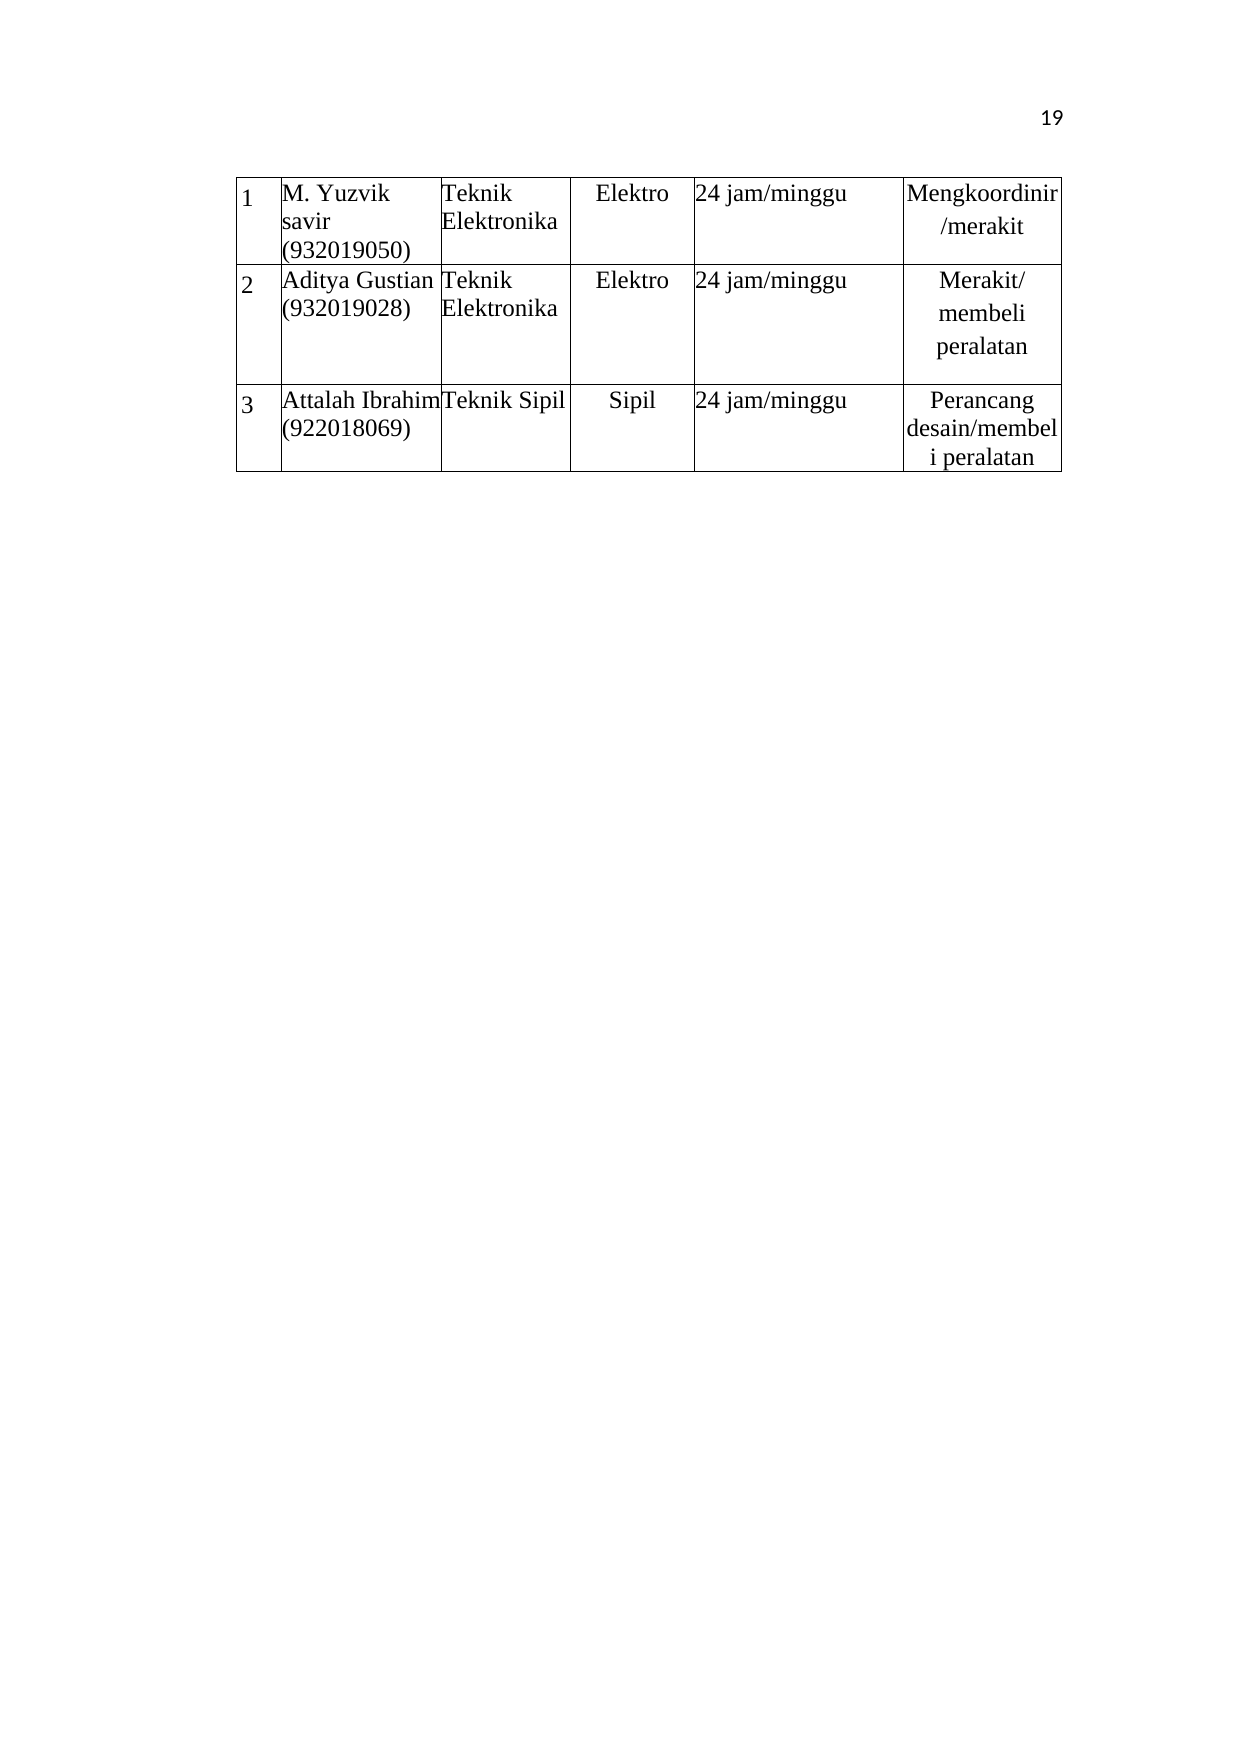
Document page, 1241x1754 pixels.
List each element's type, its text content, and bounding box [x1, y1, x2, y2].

table_cell Teknik Elektronika [442, 178, 570, 264]
table_cell Perancang desain/membeli peralatan [904, 385, 1061, 471]
table_cell Teknik Elektronika [442, 265, 570, 384]
table_cell 24 jam/minggu [695, 178, 903, 264]
table_cell 24 jam/minggu [695, 385, 903, 471]
table_cell Teknik Sipil [442, 385, 570, 471]
table_cell Elektro [571, 178, 694, 264]
table_cell 24 jam/minggu [695, 265, 903, 384]
table_cell M. Yuzvik savir (932019050) [282, 178, 441, 264]
table_cell 2 [237, 265, 281, 384]
table_cell 1 [237, 178, 281, 264]
table_cell 3 [237, 385, 281, 471]
table_cell Attalah Ibrahim (922018069) [282, 385, 441, 471]
table_cell Sipil [571, 385, 694, 471]
table_cell Elektro [571, 265, 694, 384]
table_cell Merakit/membeli peralatan [904, 265, 1061, 384]
table_cell Mengkoordinir/merakit [904, 178, 1061, 264]
table_cell Aditya Gustian (932019028) [282, 265, 441, 384]
